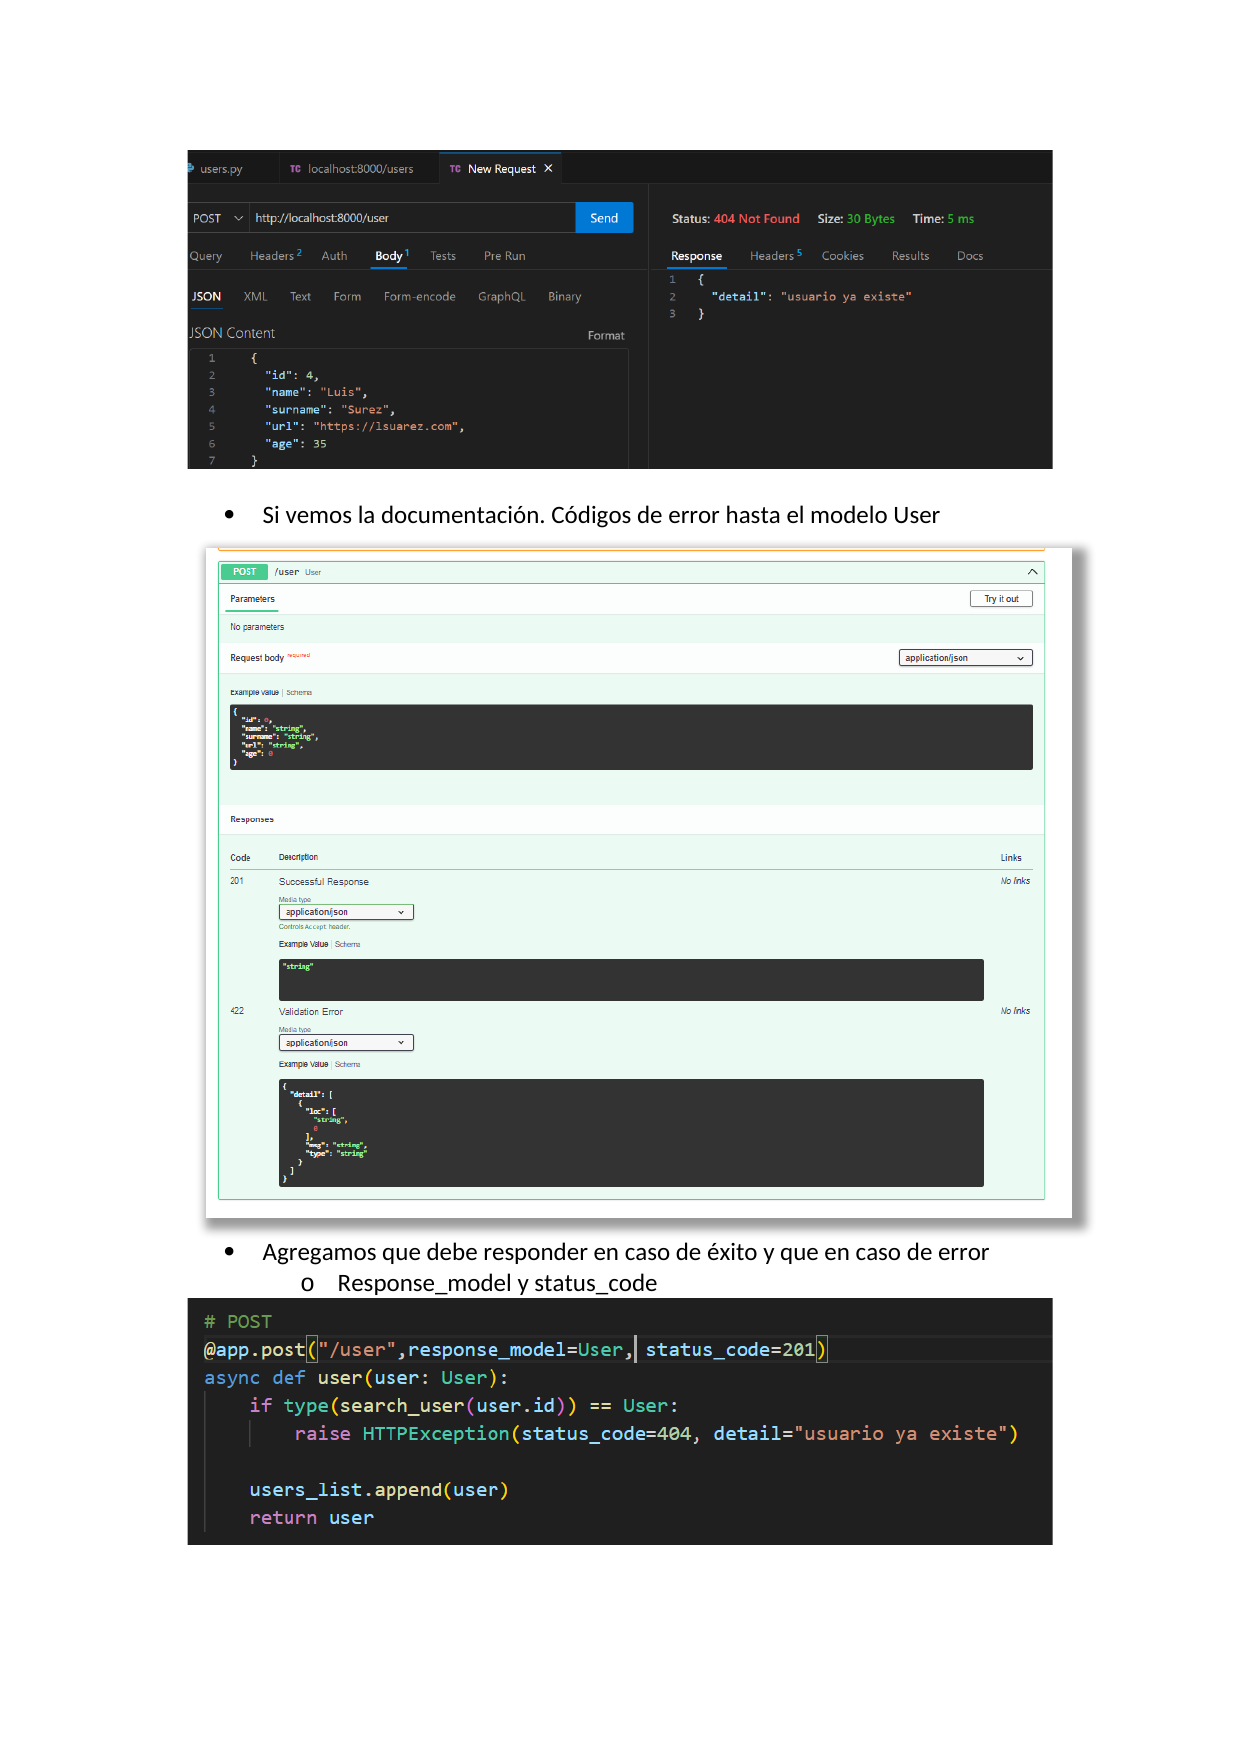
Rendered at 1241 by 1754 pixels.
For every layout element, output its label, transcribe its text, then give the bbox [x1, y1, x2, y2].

list Agregamos que debe responder en caso de éxito y que en caso de error [225, 1236, 1053, 1267]
picture [206, 548, 1072, 1218]
picture [187, 150, 1053, 469]
list Si vemos la documentación. Códigos de error hasta el modelo User [225, 499, 1053, 530]
picture [187, 1298, 1053, 1545]
list Response_model y status_code [300, 1267, 1053, 1298]
